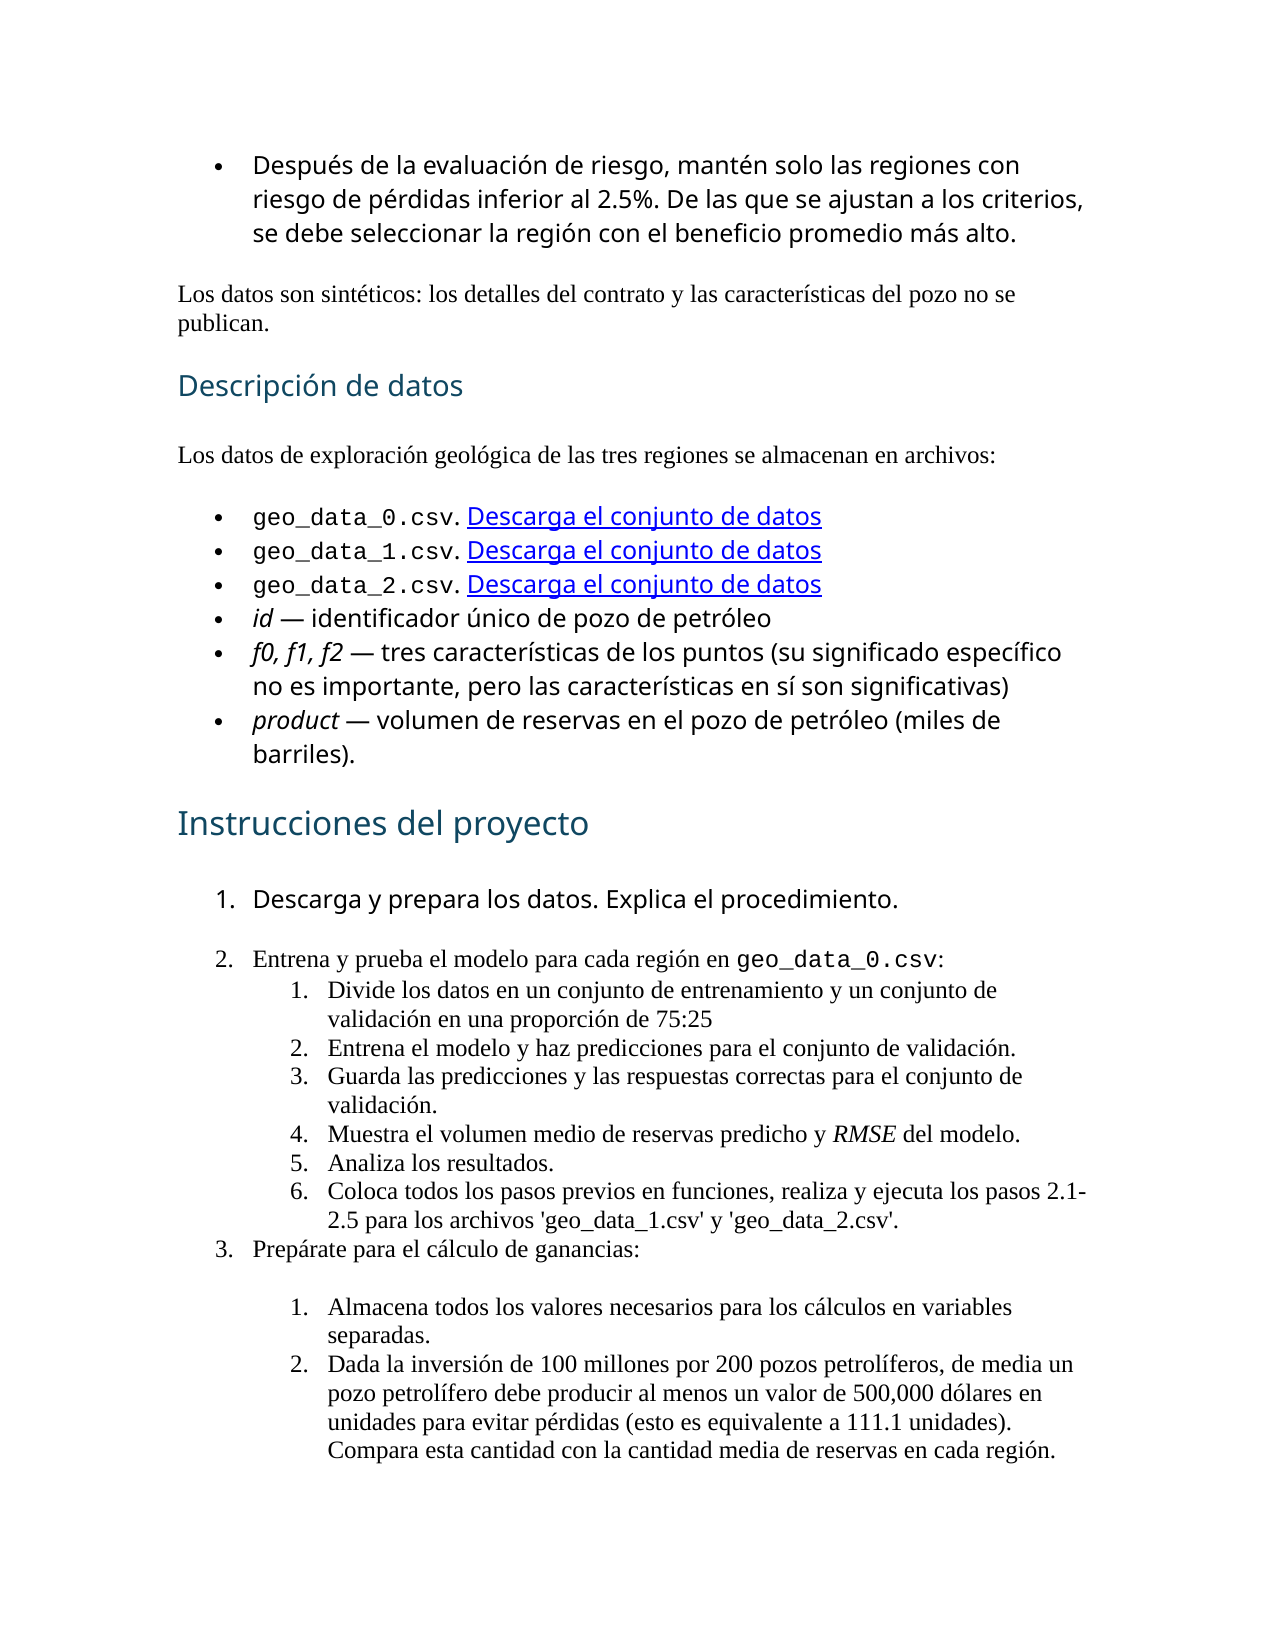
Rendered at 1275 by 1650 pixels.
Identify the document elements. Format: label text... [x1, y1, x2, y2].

list geo_data_2.csv. Descarga el conjunto de datos [215, 566, 1098, 601]
list Entrena el modelo y haz predicciones para el conjunto de validación. [290, 1091, 1098, 1120]
list Muestra el volumen medio de reservas predicho y RMSE del modelo. [290, 1236, 1098, 1264]
list f0, f1, f2 — tres características de los puntos (su significado específico no es importante, pero las características en sí son significativas) [215, 634, 1098, 703]
subtitle Descripción de datos [177, 366, 1098, 405]
list Coloca todos los pasos previos en funciones, realiza y ejecuta los pasos 2.1-2.5 para los archivos 'geo_data_1.csv' y 'geo_data_2.csv'. [290, 1351, 1098, 1409]
text Los datos de exploración geológica de las tres regiones se almacenan en archivos: [177, 440, 1098, 469]
list Después de la evaluación de riesgo, mantén solo las regiones con riesgo de pérdidas inferior al 2.5%. De las que se ajustan a los criterios, se debe seleccionar la región con el beneficio promedio más alto. [215, 148, 1098, 250]
list Divide los datos en un conjunto de entrenamiento y un conjunto de validación en una proporción de 75:25 [290, 1004, 1098, 1062]
list geo_data_1.csv. Descarga el conjunto de datos [215, 532, 1098, 566]
list Analiza los resultados. [290, 1293, 1098, 1322]
list Entrena y prueba el modelo para cada región en geo_data_0.csv: [215, 944, 1098, 975]
list geo_data_0.csv. Descarga el conjunto de datos [215, 498, 1098, 532]
list Prepárate para el cálculo de ganancias: [215, 1438, 1098, 1467]
list Descarga y prepara los datos. Explica el procedimiento. [215, 881, 1098, 915]
subtitle Instrucciones del proyecto [177, 800, 1098, 845]
text Los datos son sintéticos: los detalles del contrato y las características del pozo no se publican. [177, 279, 1098, 336]
list Guarda las predicciones y las respuestas correctas para el conjunto de validación. [290, 1149, 1098, 1206]
list product — volumen de reservas en el pozo de petróleo (miles de barriles). [215, 703, 1098, 771]
list id — identificador único de pozo de petróleo [215, 601, 1098, 634]
